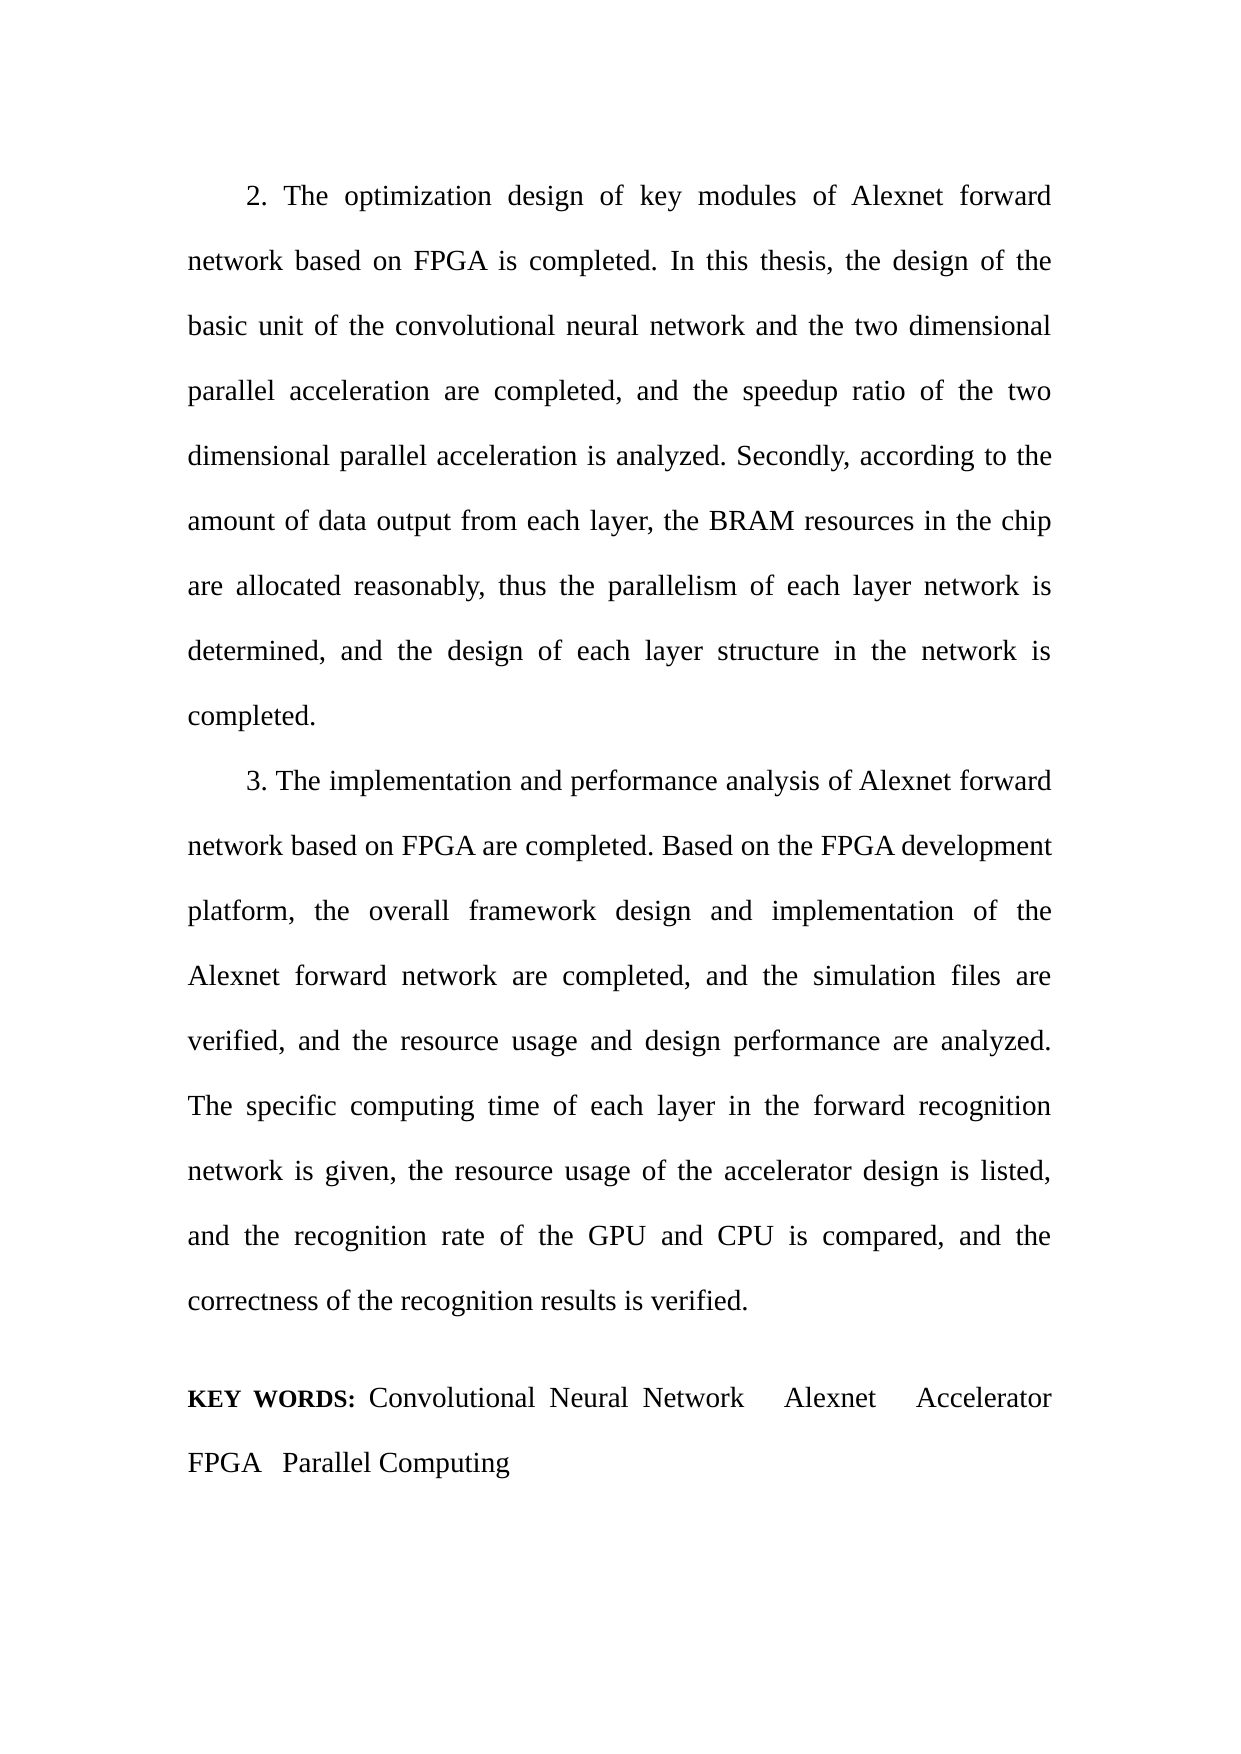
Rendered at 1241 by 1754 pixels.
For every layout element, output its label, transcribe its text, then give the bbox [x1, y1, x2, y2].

text 2. The optimization design of key modules of Alexnet forward network based on FPGA is completed. In this thesis, the design of the basic unit of the convolutional neural network and the two dimensional parallel acceleration are completed, and the speedup ratio of the two dimensional parallel acceleration is analyzed. Secondly, according to the amount of data output from each layer, the BRAM resources in the chip are allocated reasonably, thus the parallelism of each layer network is determined, and the design of each layer structure in the network is completed. [187, 162, 1053, 747]
text 3. The implementation and performance analysis of Alexnet forward network based on FPGA are completed. Based on the FPGA development platform, the overall framework design and implementation of the Alexnet forward network are completed, and the simulation files are verified, and the resource usage and design performance are analyzed. The specific computing time of each layer in the forward recognition network is given, the resource usage of the accelerator design is listed, and the recognition rate of the GPU and CPU is compared, and the correctness of the recognition results is verified. [187, 747, 1053, 1332]
text KEY WORDS: Convolutional Neural Network Alexnet Accelerator FPGA Parallel Computing [187, 1364, 1053, 1494]
